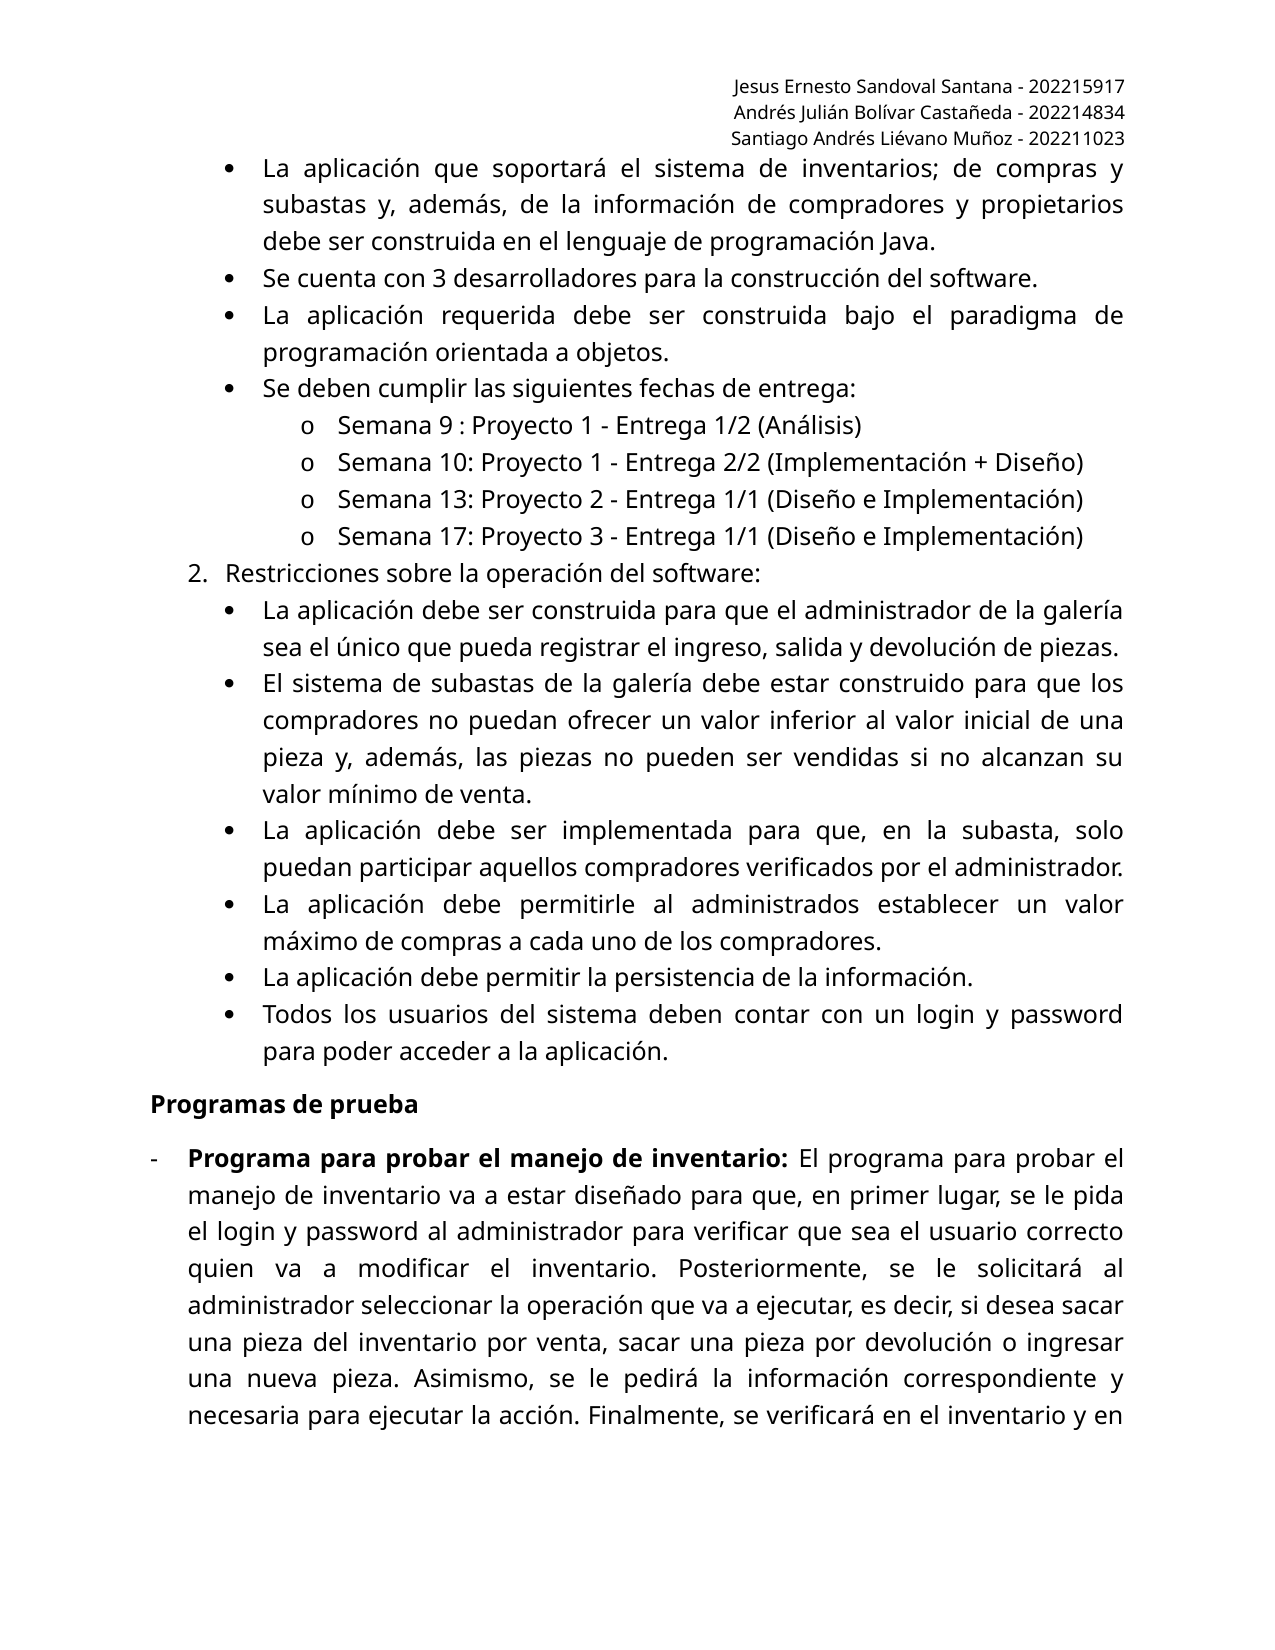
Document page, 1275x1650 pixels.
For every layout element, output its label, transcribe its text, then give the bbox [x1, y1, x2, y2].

list Restricciones sobre la operación del software: [187, 556, 1125, 590]
list Todos los usuarios del sistema deben contar con un login y password para poder acceder a la aplicación. [225, 997, 1125, 1068]
list Se deben cumplir las siguientes fechas de entrega: [225, 371, 1125, 405]
list La aplicación debe ser implementada para que, en la subasta, solo puedan participar aquellos compradores verificados por el administrador. [225, 813, 1125, 884]
text Programas de prueba [150, 1087, 1125, 1121]
list El sistema de subastas de la galería debe estar construido para que los compradores no puedan ofrecer un valor inferior al valor inicial de una pieza y, además, las piezas no pueden ser vendidas si no alcanzan su valor mínimo de venta. [225, 666, 1125, 810]
list Se cuenta con 3 desarrolladores para la construcción del software. [225, 261, 1125, 295]
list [150, 1141, 1125, 1432]
list Semana 13: Proyecto 2 - Entrega 1/1 (Diseño e Implementación) [300, 482, 1125, 516]
list Semana 10: Proyecto 1 - Entrega 2/2 (Implementación + Diseño) [300, 445, 1125, 479]
list La aplicación debe permitirle al administrados establecer un valor máximo de compras a cada uno de los compradores. [225, 887, 1125, 957]
list Semana 17: Proyecto 3 - Entrega 1/1 (Diseño e Implementación) [300, 519, 1125, 553]
list La aplicación requerida debe ser construida bajo el paradigma de programación orientada a objetos. [225, 297, 1125, 368]
list La aplicación debe ser construida para que el administrador de la galería sea el único que pueda registrar el ingreso, salida y devolución de piezas. [225, 592, 1125, 663]
list La aplicación debe permitir la persistencia de la información. [225, 960, 1125, 994]
list Semana 9 : Proyecto 1 - Entrega 1/2 (Análisis) [300, 408, 1125, 442]
list La aplicación que soportará el sistema de inventarios; de compras y subastas y, además, de la información de compradores y propietarios debe ser construida en el lenguaje de programación Java. [225, 150, 1125, 258]
